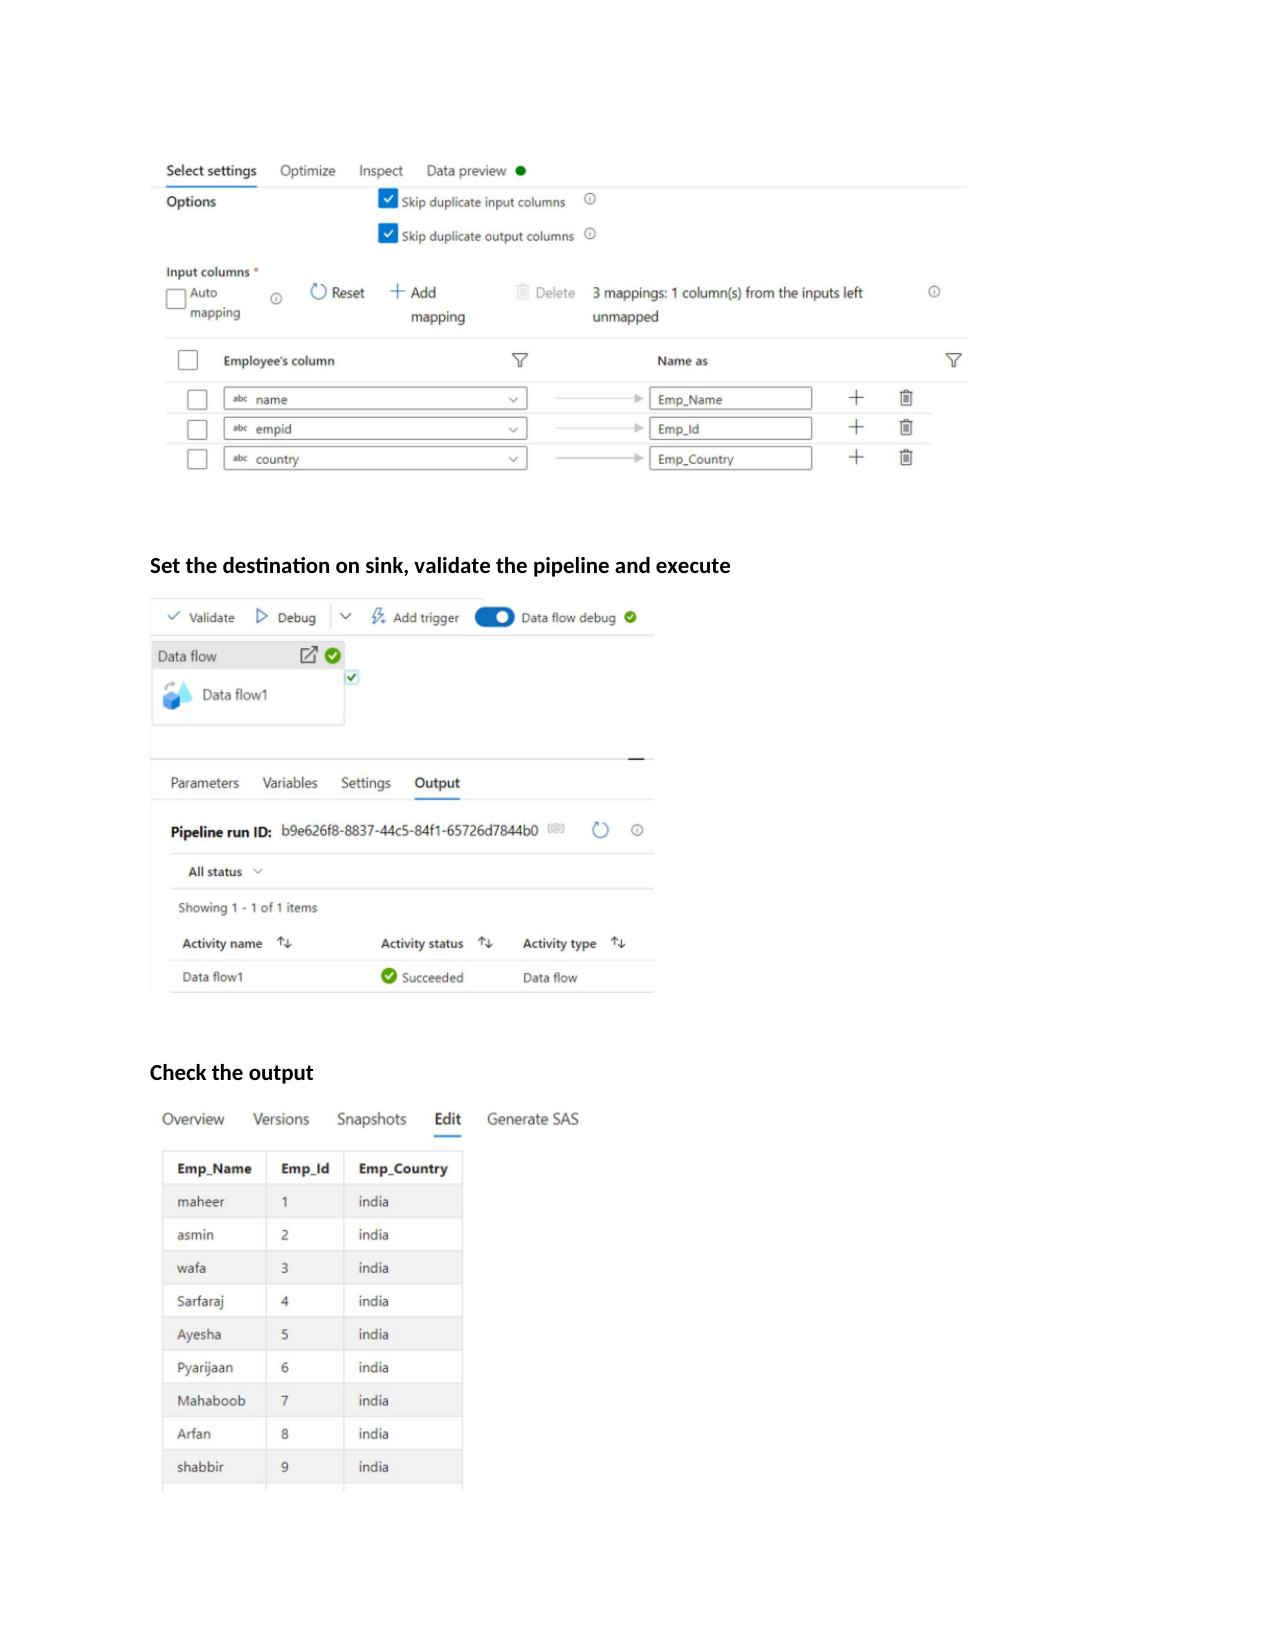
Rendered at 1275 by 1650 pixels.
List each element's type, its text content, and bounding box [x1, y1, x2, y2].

picture [150, 1105, 603, 1491]
picture [150, 598, 654, 993]
text Set the destination on sink, validate the pipeline and execute [150, 551, 1125, 579]
picture [150, 150, 976, 486]
text Check the output [150, 1058, 1125, 1087]
